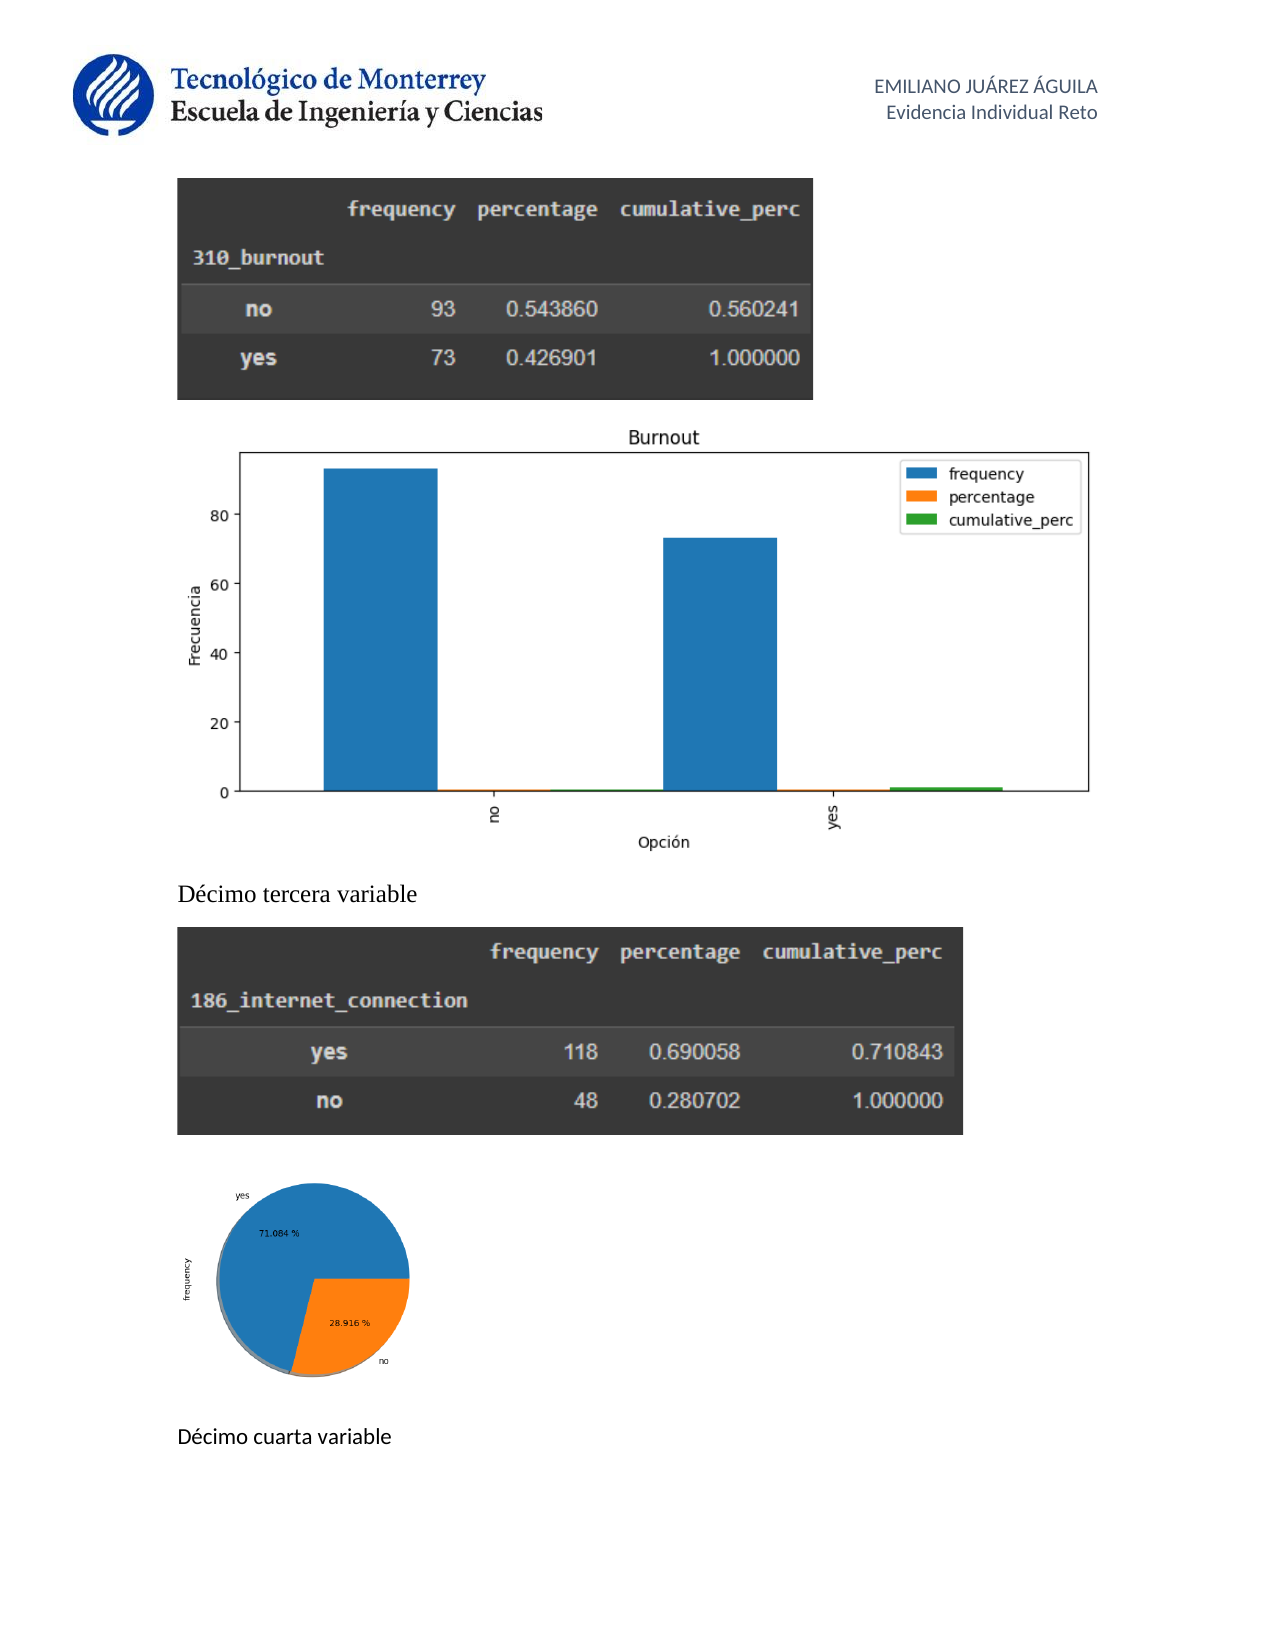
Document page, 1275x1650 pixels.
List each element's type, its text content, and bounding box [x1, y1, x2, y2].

picture [177, 418, 1098, 861]
picture [72, 45, 543, 145]
picture [177, 1153, 439, 1404]
picture [177, 927, 964, 1135]
text Décimo cuarta variable [177, 1422, 1098, 1450]
picture [177, 178, 814, 400]
text Décimo tercera variable [177, 879, 1098, 908]
